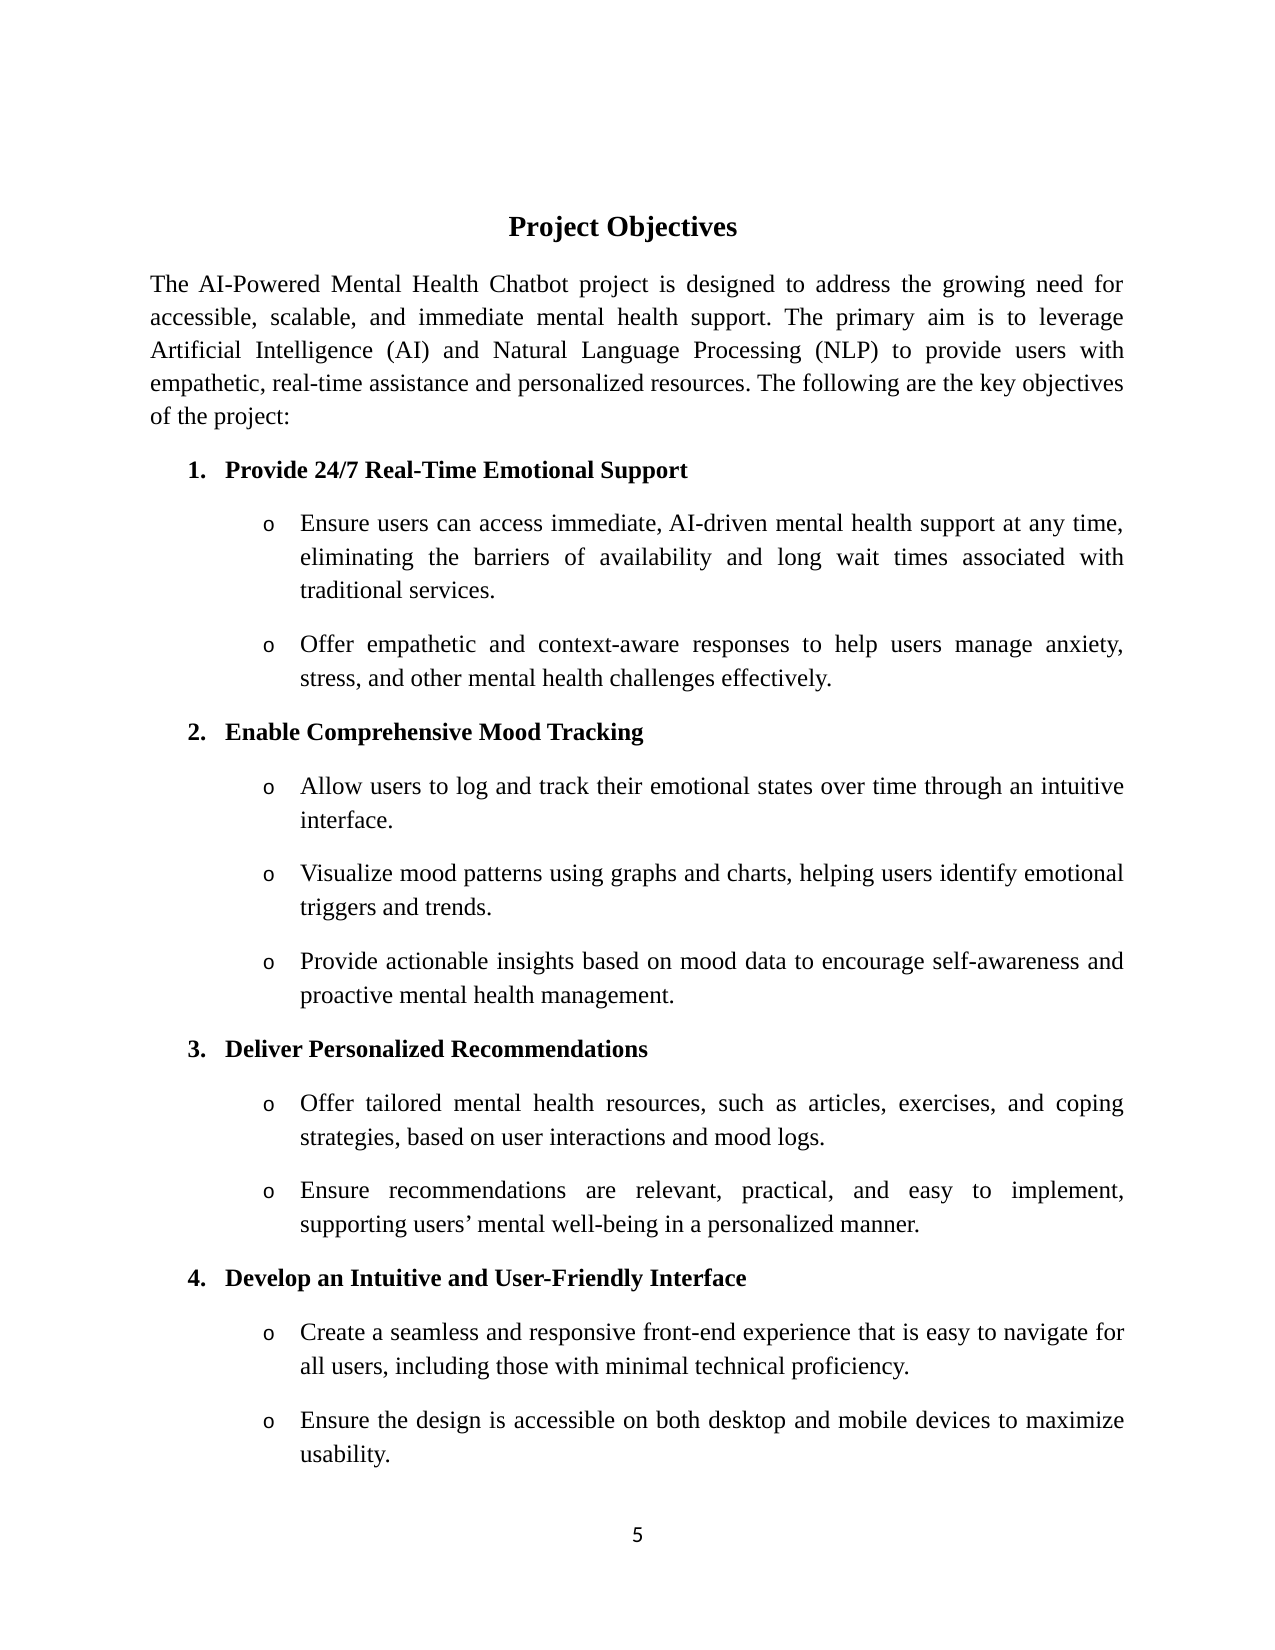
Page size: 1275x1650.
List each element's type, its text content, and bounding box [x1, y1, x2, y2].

list Ensure the design is accessible on both desktop and mobile devices to maximize usability. [262, 1405, 1125, 1467]
list Create a seamless and responsive front-end experience that is easy to navigate for all users, including those with minimal technical proficiency. [262, 1317, 1125, 1380]
text The AI-Powered Mental Health Chatbot project is designed to address the growing need for accessible, scalable, and immediate mental health support. The primary aim is to leverage Artificial Intelligence (AI) and Natural Language Processing (NLP) to provide users with empathetic, real-time assistance and personalized resources. The following are the key objectives of the project: [150, 269, 1125, 429]
list Provide 24/7 Real-Time Emotional Support [187, 455, 1125, 483]
list Allow users to log and track their emotional states over time through an intuitive interface. [262, 771, 1125, 833]
list Offer tailored mental health resources, such as articles, exercises, and coping strategies, based on user interactions and mood logs. [262, 1088, 1125, 1150]
list Provide actionable insights based on mood data to encourage self-awareness and proactive mental health management. [262, 946, 1125, 1009]
list Ensure users can access immediate, AI-driven mental health support at any time, eliminating the barriers of availability and long wait times associated with traditional services. [262, 508, 1125, 604]
list Deliver Personalized Recommendations [187, 1034, 1125, 1063]
list Enable Comprehensive Mood Tracking [187, 717, 1125, 746]
list Offer empathetic and context-aware responses to help users manage anxiety, stress, and other mental health challenges effectively. [262, 629, 1125, 692]
list Ensure recommendations are relevant, practical, and easy to implement, supporting users’ mental well-being in a personalized manner. [262, 1176, 1125, 1238]
list Visualize mood patterns using graphs and charts, helping users identify emotional triggers and trends. [262, 858, 1125, 921]
text Project Objectives [375, 209, 1125, 243]
list Develop an Intuitive and User-Friendly Interface [187, 1263, 1125, 1292]
